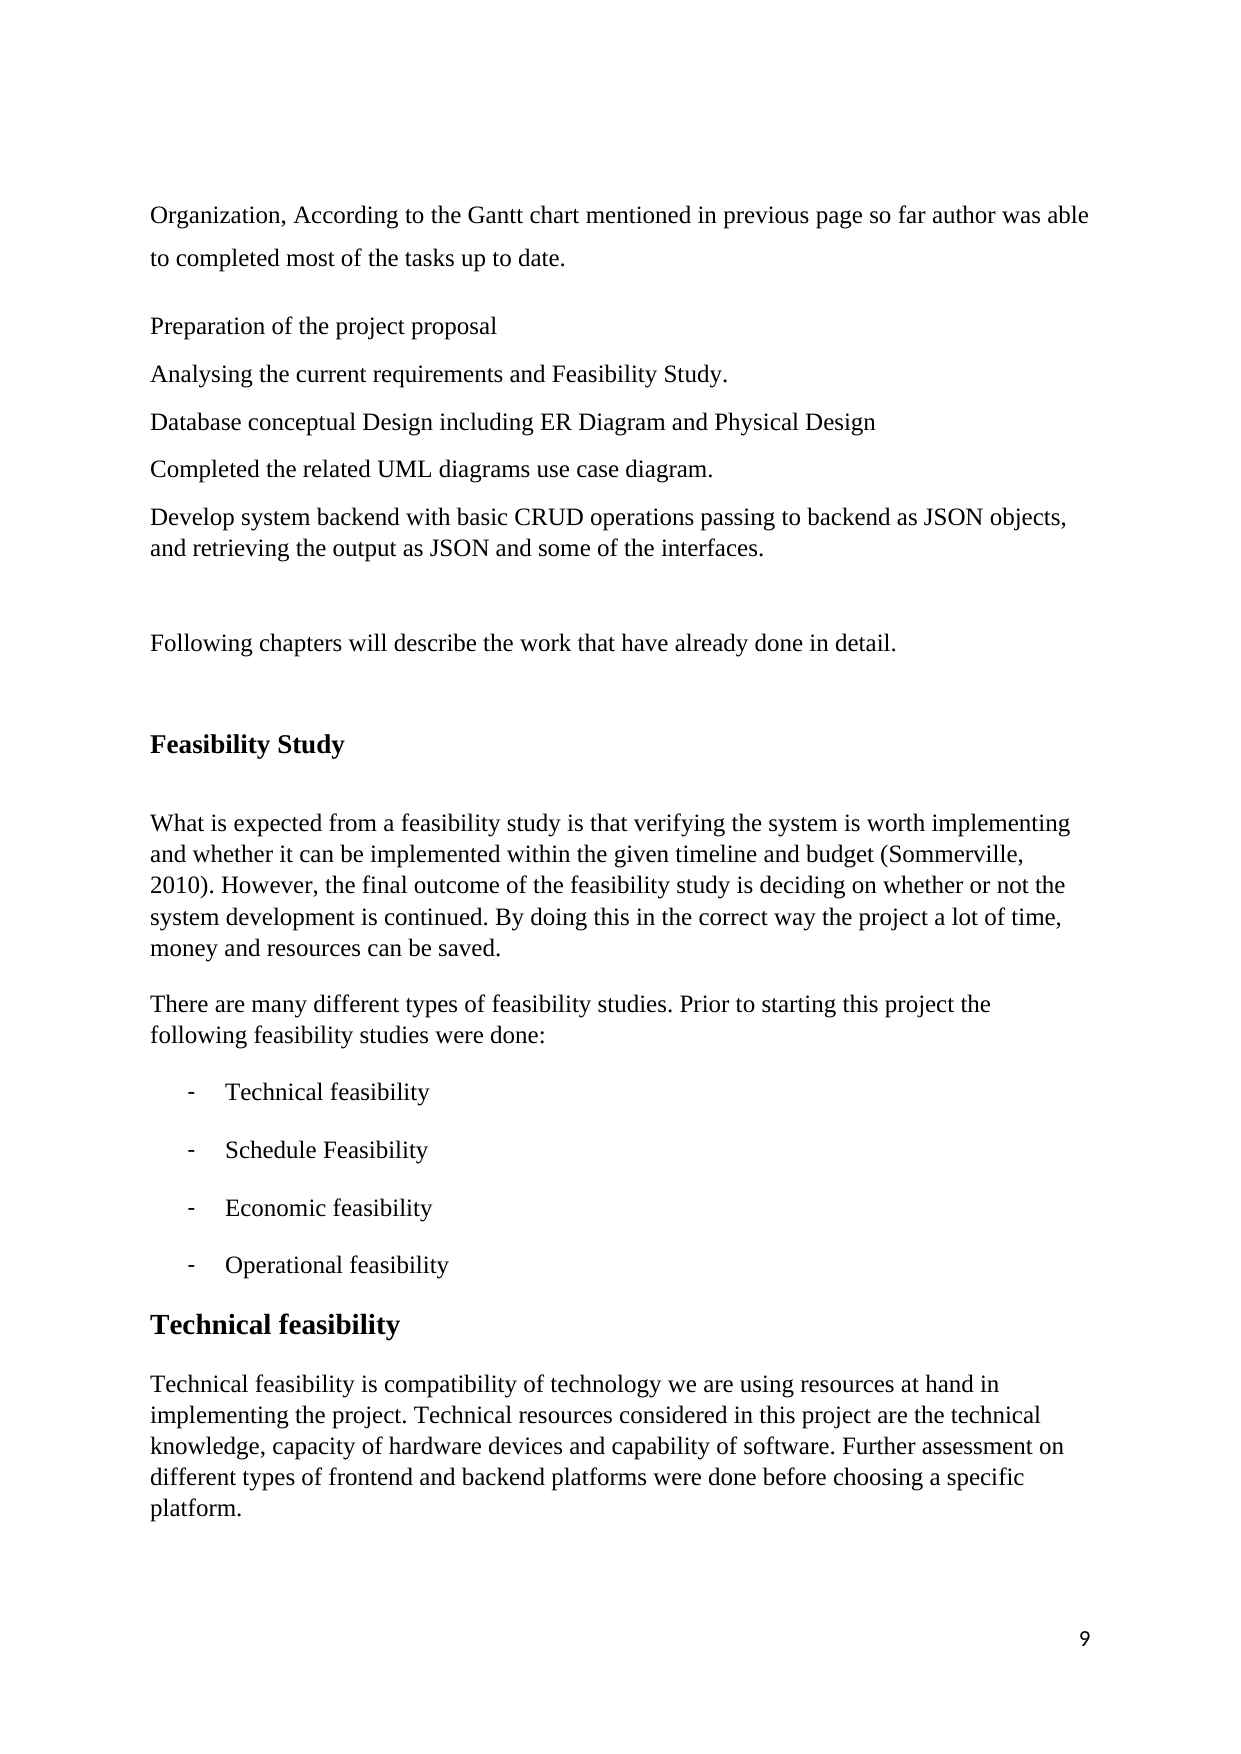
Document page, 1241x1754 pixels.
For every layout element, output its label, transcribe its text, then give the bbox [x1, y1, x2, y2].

text Database conceptual Design including ER Diagram and Physical Design [150, 407, 1090, 435]
text Following chapters will describe the work that have already done in detail. [150, 628, 1090, 657]
text Completed the related UML diagrams use case diagram. [150, 454, 1090, 483]
text There are many different types of feasibility studies. Prior to starting this project the following feasibility studies were done: [150, 989, 1090, 1048]
list Economic feasibility [187, 1192, 1090, 1222]
text What is expected from a feasibility study is that verifying the system is worth implementing and whether it can be implemented within the given timeline and budget (Sommerville, 2010). However, the final outcome of the feasibility study is deciding on whether or not the system development is continued. By doing this in the correct way the project a lot of time, money and resources can be saved. [150, 808, 1090, 961]
subtitle Organization, According to the Gantt chart mentioned in previous page so far author was able to completed most of the tasks up to date. [150, 200, 1090, 272]
subtitle Feasibility Study [150, 728, 1090, 759]
text Preparation of the project proposal [150, 311, 1090, 340]
text Technical feasibility is compatibility of technology we are using resources at hand in implementing the project. Technical resources considered in this project are the technical knowledge, capacity of hardware devices and capability of software. Further assessment on different types of frontend and backend platforms were done before choosing a specific platform. [150, 1369, 1090, 1522]
list Schedule Feasibility [187, 1134, 1090, 1164]
text Analysing the current requirements and Feasibility Study. [150, 359, 1090, 388]
text Technical feasibility [150, 1307, 1090, 1341]
text Develop system backend with basic CRUD operations passing to backend as JSON objects, and retrieving the output as JSON and some of the interfaces. [150, 502, 1090, 562]
list Operational feasibility [187, 1249, 1090, 1280]
list Technical feasibility [187, 1076, 1090, 1106]
